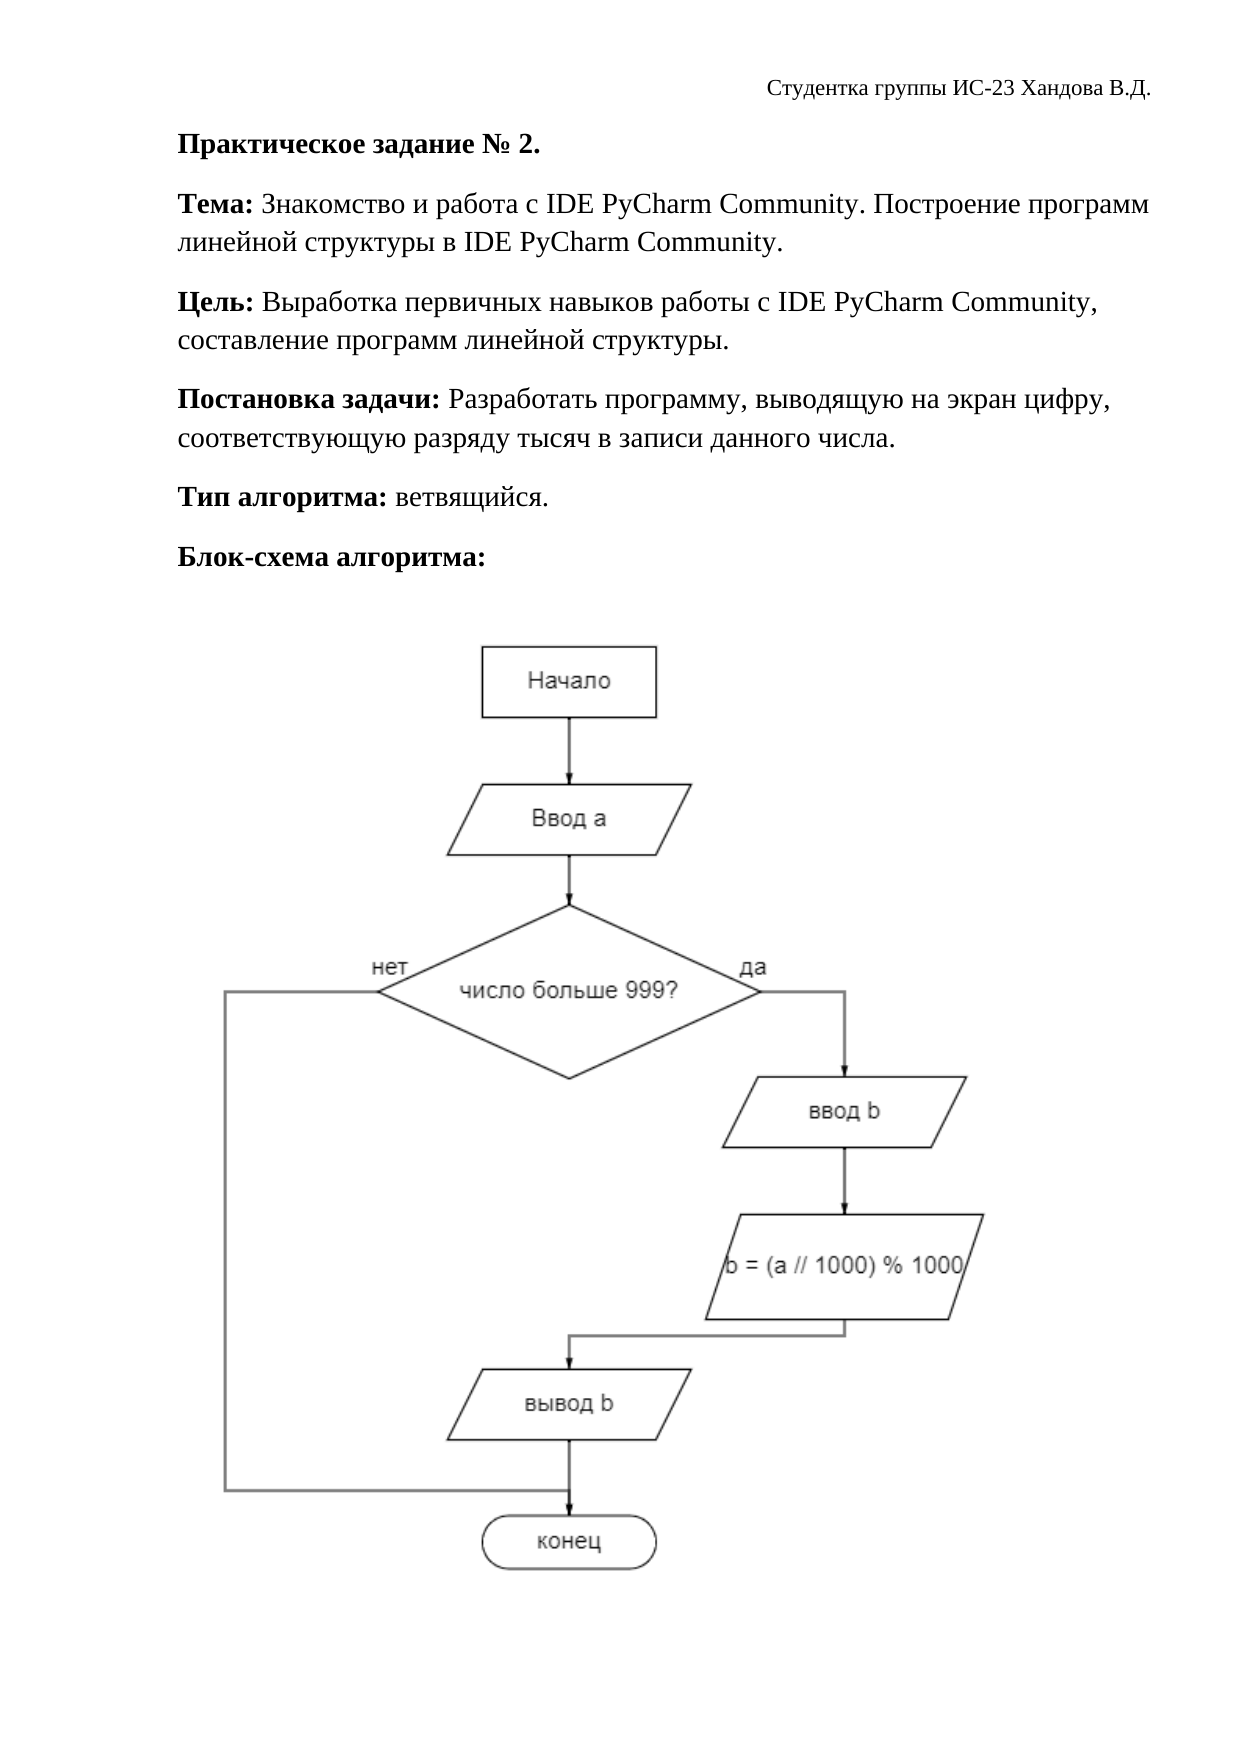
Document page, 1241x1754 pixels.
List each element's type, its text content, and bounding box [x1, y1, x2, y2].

text Цель: Выработка первичных навыков работы с IDE PyCharm Community, составление программ линейной структуры. [177, 284, 1152, 356]
picture [177, 598, 1020, 1616]
text Блок-схема алгоритма: [177, 539, 1152, 572]
text Практическое задание № 2. [177, 126, 1152, 160]
text Тип алгоритма: ветвящийся. [177, 479, 1152, 513]
text Тема: Знакомство и работа с IDE PyCharm Community. Построение программ линейной структуры в IDE PyCharm Community. [177, 186, 1152, 258]
text Постановка задачи: Разработать программу, выводящую на экран цифру, соответствующую разряду тысяч в записи данного числа. [177, 382, 1152, 454]
